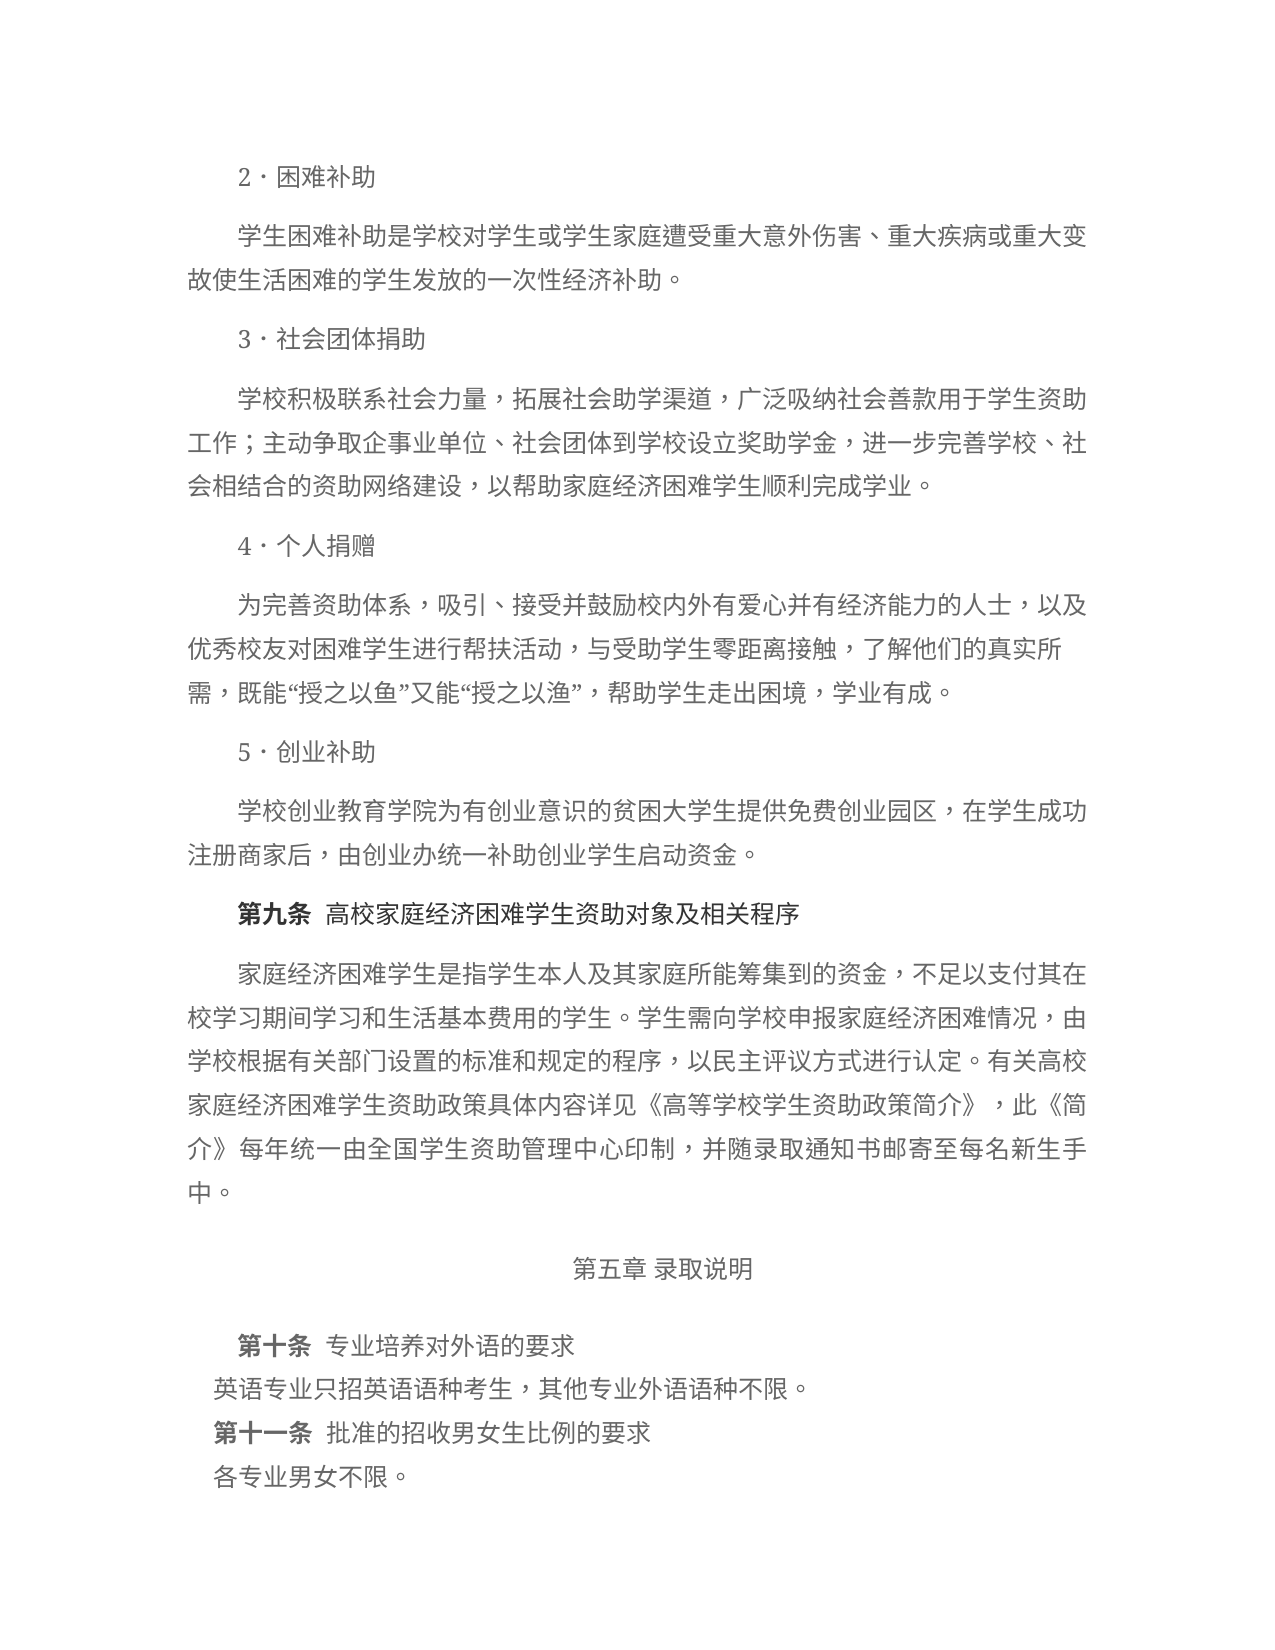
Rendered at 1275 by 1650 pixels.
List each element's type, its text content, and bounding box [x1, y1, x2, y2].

text 第五章 录取说明 [187, 1242, 1087, 1286]
text 学生困难补助是学校对学生或学生家庭遭受重大意外伤害、重大疾病或重大变故使生活困难的学生发放的一次性经济补助。 [187, 209, 1087, 297]
text 4．个人捐赠 [187, 519, 1087, 562]
text 5．创业补助 [187, 725, 1087, 769]
text 为完善资助体系，吸引、接受并鼓励校内外有爱心并有经济能力的人士，以及优秀校友对困难学生进行帮扶活动，与受助学生零距离接触，了解他们的真实所需，既能“授之以鱼”又能“授之以渔”，帮助学生走出困境，学业有成。 [187, 578, 1087, 709]
text 学校积极联系社会力量，拓展社会助学渠道，广泛吸纳社会善款用于学生资助工作；主动争取企事业单位、社会团体到学校设立奖助学金，进一步完善学校、社会相结合的资助网络建设，以帮助家庭经济困难学生顺利完成学业。 [187, 372, 1087, 503]
text 第九条 高校家庭经济困难学生资助对象及相关程序 [187, 887, 1087, 931]
text 2．困难补助 [187, 150, 1087, 194]
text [187, 1319, 1087, 1494]
text 3．社会团体捐助 [187, 312, 1087, 356]
text 学校创业教育学院为有创业意识的贫困大学生提供免费创业园区，在学生成功注册商家后，由创业办统一补助创业学生启动资金。 [187, 784, 1087, 872]
text 家庭经济困难学生是指学生本人及其家庭所能筹集到的资金，不足以支付其在校学习期间学习和生活基本费用的学生。学生需向学校申报家庭经济困难情况，由学校根据有关部门设置的标准和规定的程序，以民主评议方式进行认定。有关高校家庭经济困难学生资助政策具体内容详见《高等学校学生资助政策简介》，此《简介》每年统一由全国学生资助管理中心印制，并随录取通知书邮寄至每名新生手中。 [187, 947, 1087, 1209]
